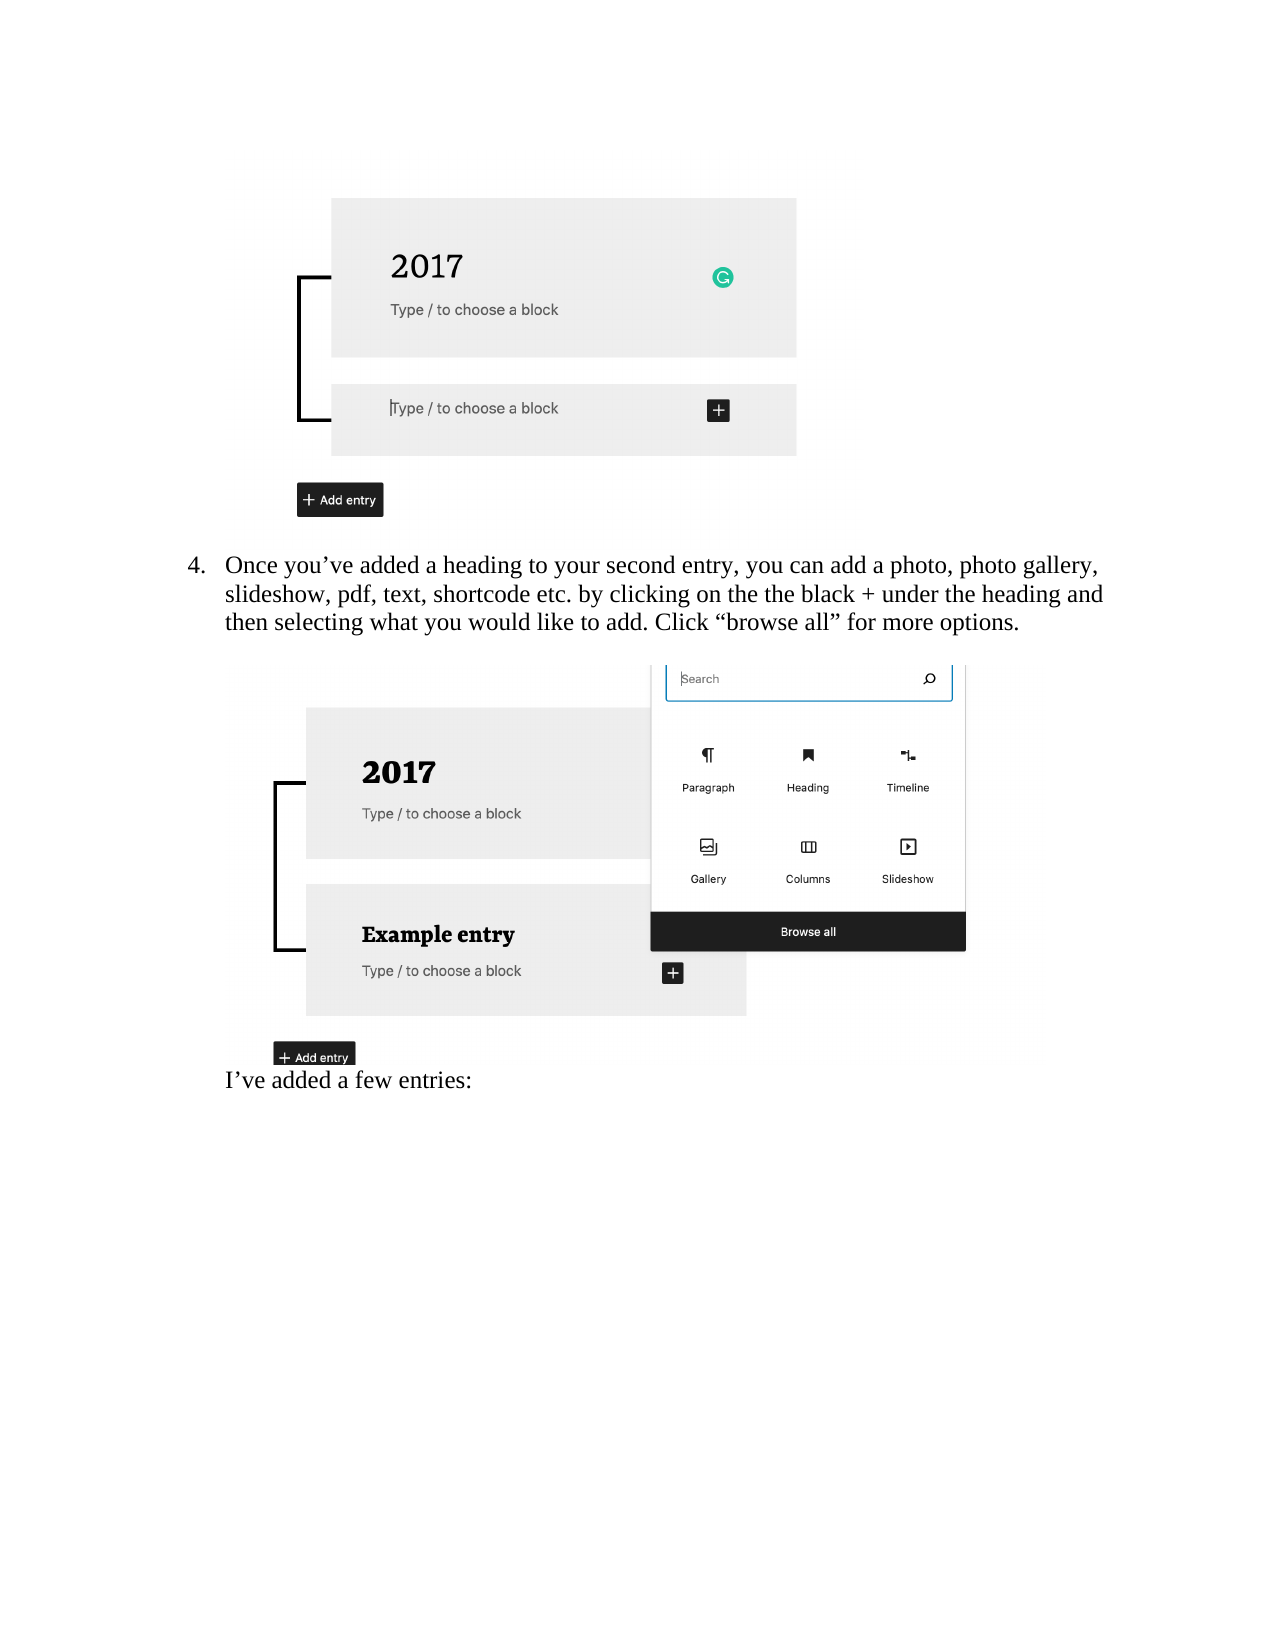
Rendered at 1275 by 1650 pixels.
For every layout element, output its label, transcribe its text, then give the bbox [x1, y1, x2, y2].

picture [225, 665, 1047, 1065]
list Once you’ve added a heading to your second entry, you can add a photo, photo gallery, slideshow, pdf, text, shortcode etc. by clicking on the the black + under the heading and then selecting what you would like to add. Click “browse all” for more options. [187, 550, 1125, 636]
list I’ve added a few entries: [225, 1065, 1125, 1094]
picture [225, 150, 865, 550]
